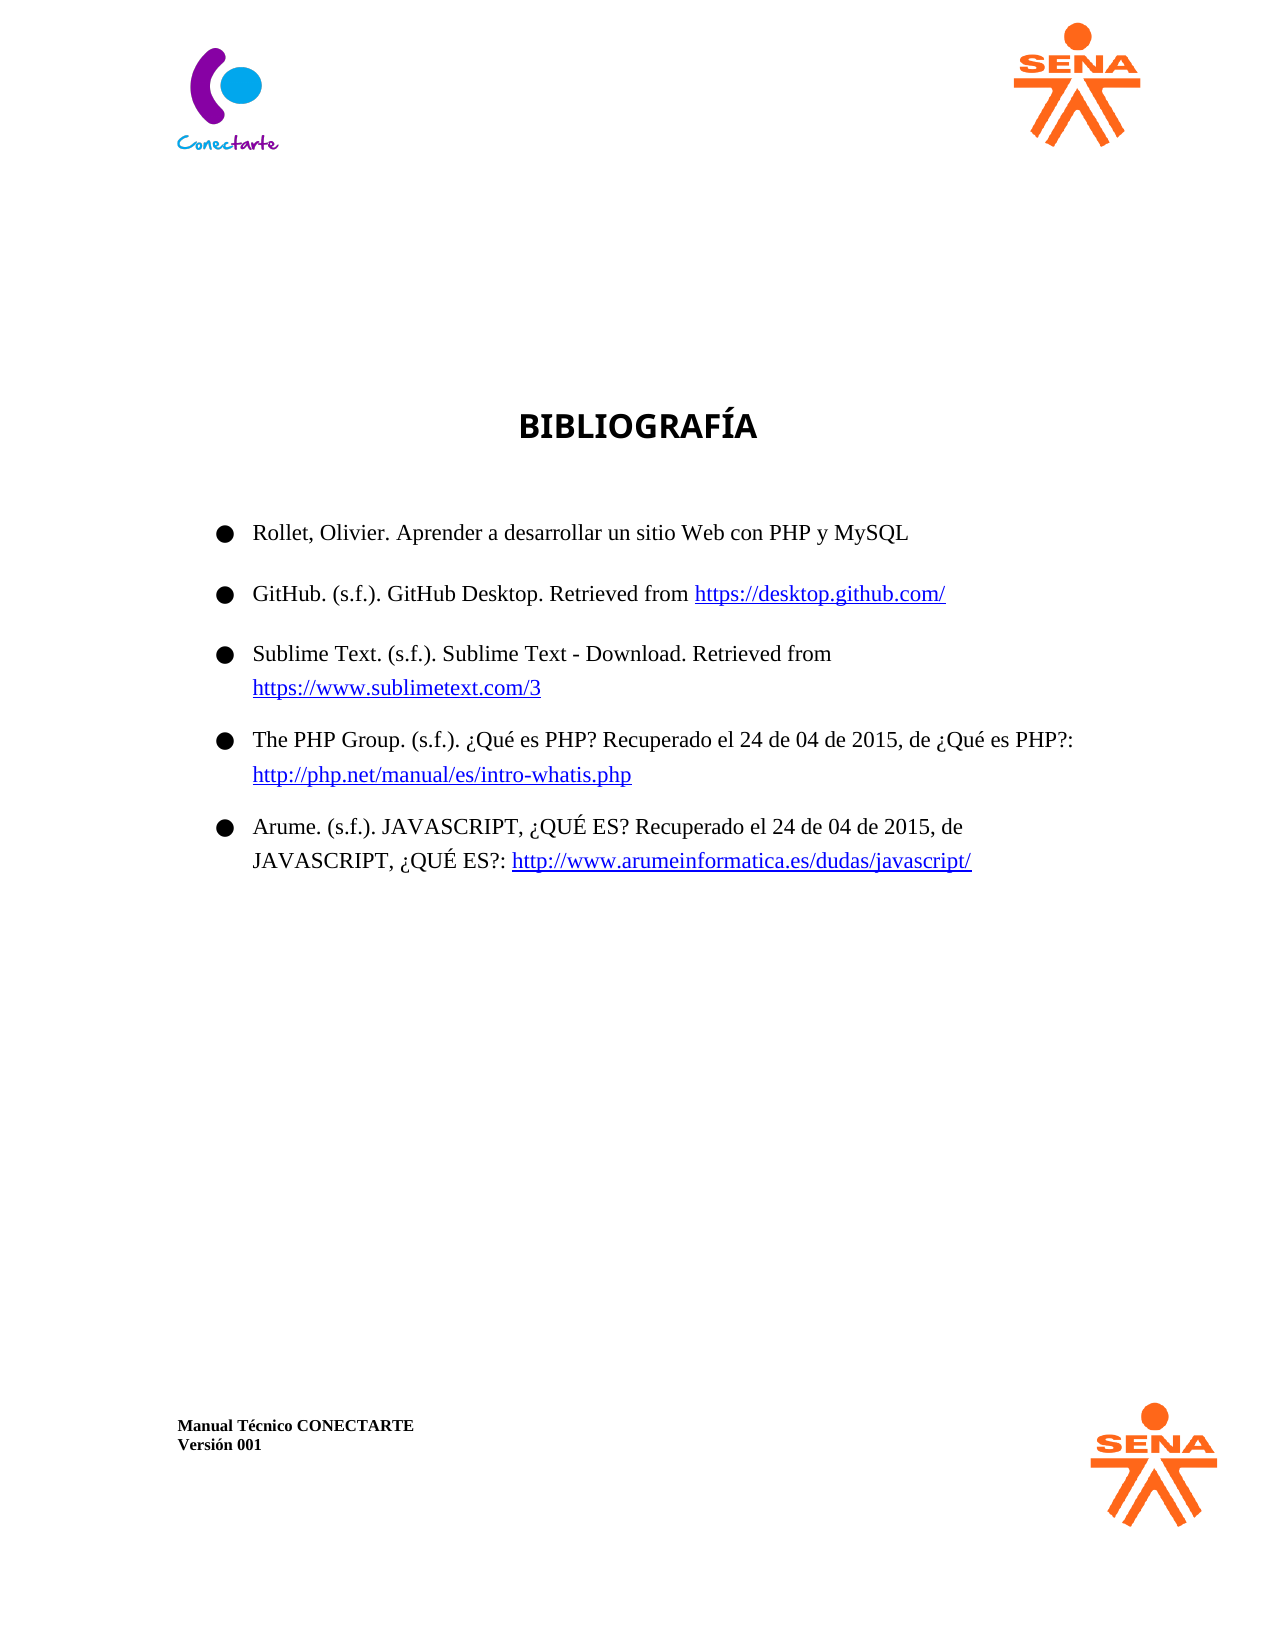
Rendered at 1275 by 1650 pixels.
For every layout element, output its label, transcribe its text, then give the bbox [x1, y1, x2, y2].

picture [1090, 1402, 1218, 1527]
list Rollet, Olivier. Aprender a desarrollar un sitio Web con PHP y MySQL [215, 507, 1098, 554]
picture [177, 48, 279, 150]
picture [1013, 22, 1141, 147]
list Sublime Text. (s.f.). Sublime Text - Download. Retrieved from https://www.sublimetext.com/3 [215, 627, 1098, 701]
list GitHub. (s.f.). GitHub Desktop. Retrieved from https://desktop.github.com/ [215, 567, 1098, 614]
text BIBLIOGRAFÍA [177, 402, 1098, 448]
list The PHP Group. (s.f.). ¿Qué es PHP? Recuperado el 24 de 04 de 2015, de ¿Qué es PHP?: http://php.net/manual/es/intro-whatis.php [215, 714, 1098, 787]
list Arume. (s.f.). JAVASCRIPT, ¿QUÉ ES? Recuperado el 24 de 04 de 2015, de JAVASCRIPT, ¿QUÉ ES?: http://www.arumeinformatica.es/dudas/javascript/ [215, 801, 1098, 874]
